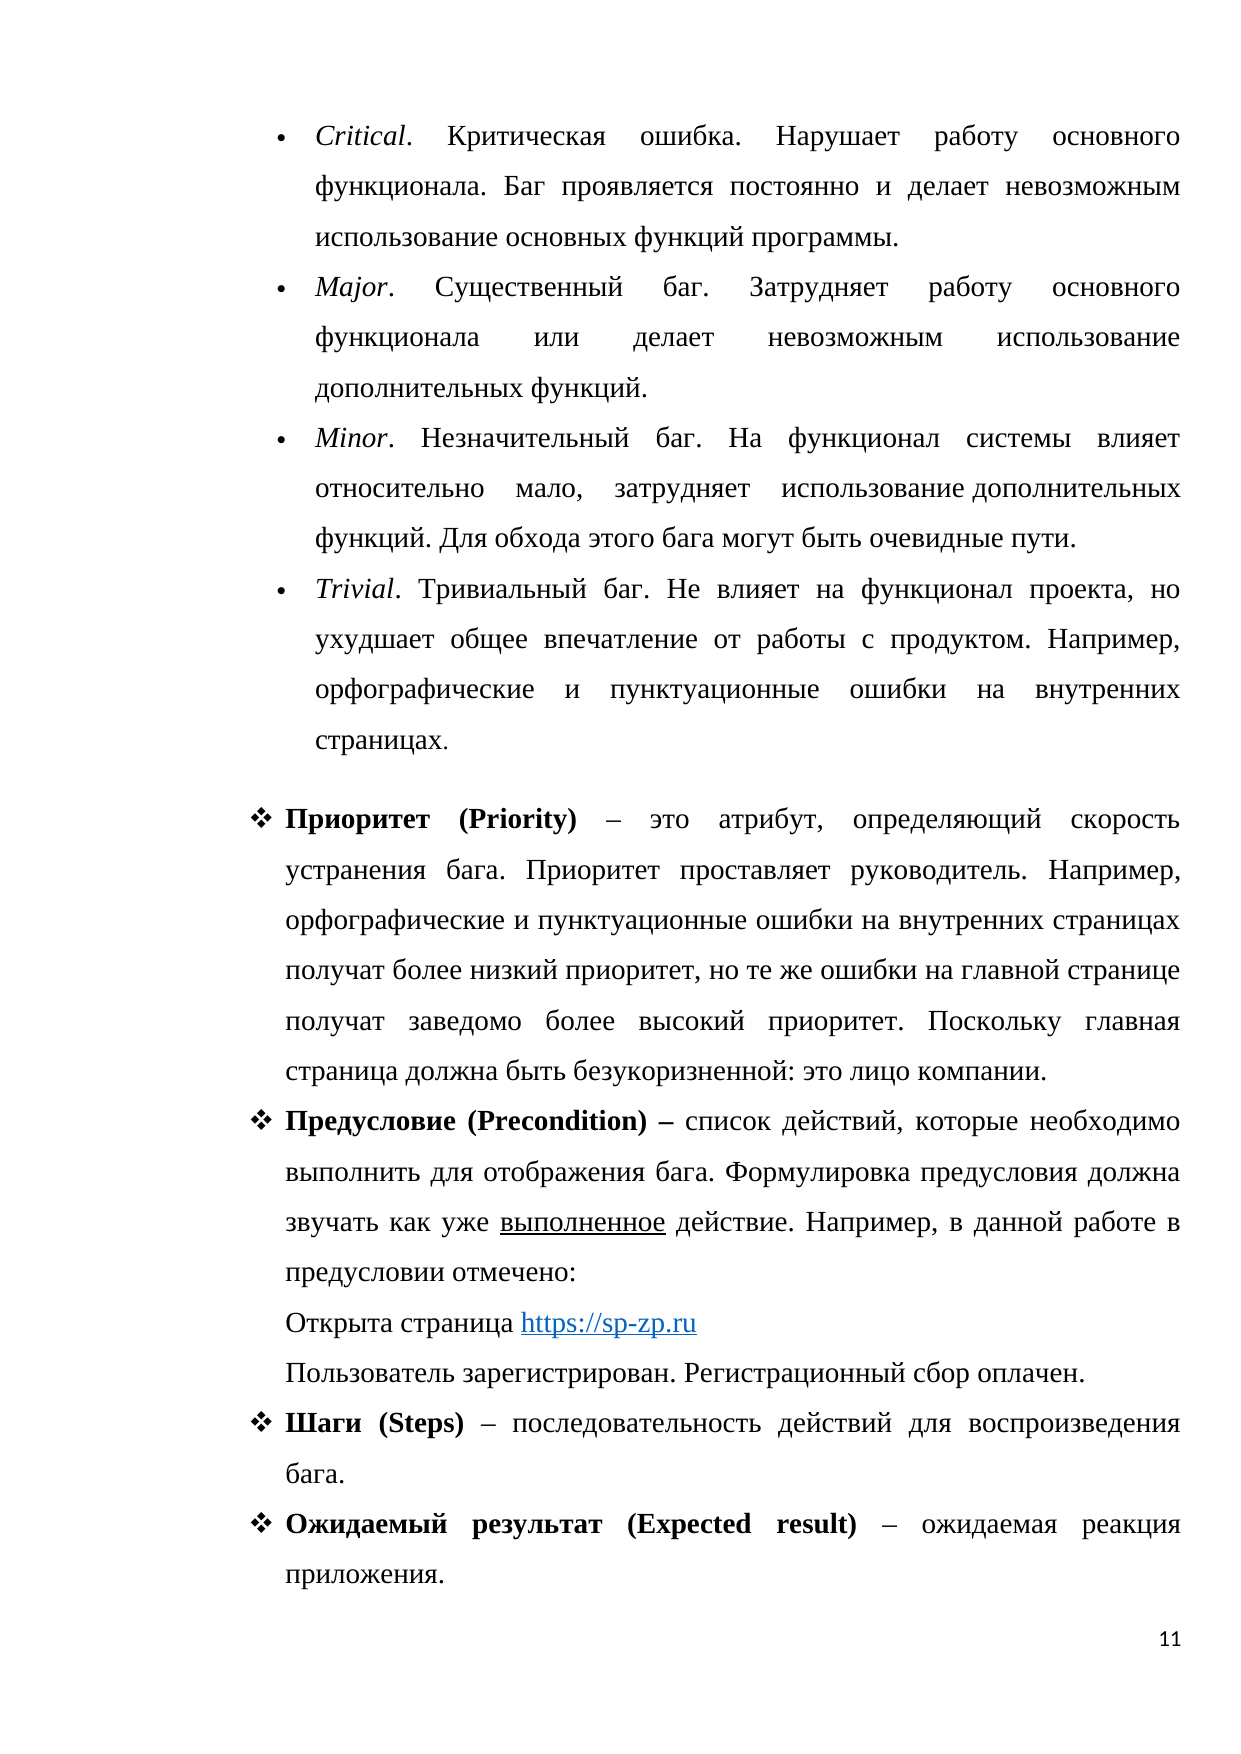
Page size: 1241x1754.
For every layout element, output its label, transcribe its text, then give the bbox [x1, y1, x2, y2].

list Шаги (Steps) – последовательность действий для воспроизведения бага. [248, 1405, 1181, 1489]
list Открыта страница https://sp-zp.ru [285, 1305, 1181, 1338]
list Minor. Незначительный баг. На функционал системы влияет относительно мало, затрудняет использование дополнительных функций. Для обхода этого бага могут быть очевидные пути. [278, 420, 1181, 554]
list Trivial. Тривиальный баг. Не влияет на функционал проекта, но ухудшает общее впечатление от работы с продуктом. Например, орфографические и пунктуационные ошибки на внутренних страницах. [278, 571, 1181, 755]
list Приоритет (Priority) – это атрибут, определяющий скорость устранения бага. Приоритет проставляет руководитель. Например, орфографические и пунктуационные ошибки на внутренних страницах получат более низкий приоритет, но те же ошибки на главной странице получат заведомо более высокий приоритет. Поскольку главная страница должна быть безукоризненной: это лицо компании. [248, 801, 1181, 1087]
list Ожидаемый результат (Expected result) – ожидаемая реакция приложения. [248, 1506, 1181, 1590]
list Critical. Критическая ошибка. Нарушает работу основного функционала. Баг проявляется постоянно и делает невозможным использование основных функций программы. [278, 118, 1181, 252]
list Пользователь зарегистрирован. Регистрационный сбор оплачен. [285, 1355, 1181, 1388]
list Major. Существенный баг. Затрудняет работу основного функционала или делает невозможным использование дополнительных функций. [278, 269, 1181, 403]
list Предусловие (Precondition) – список действий, которые необходимо выполнить для отображения бага. Формулировка предусловия должна звучать как уже выполненное действие. Например, в данной работе в предусловии отмечено: [248, 1103, 1181, 1288]
